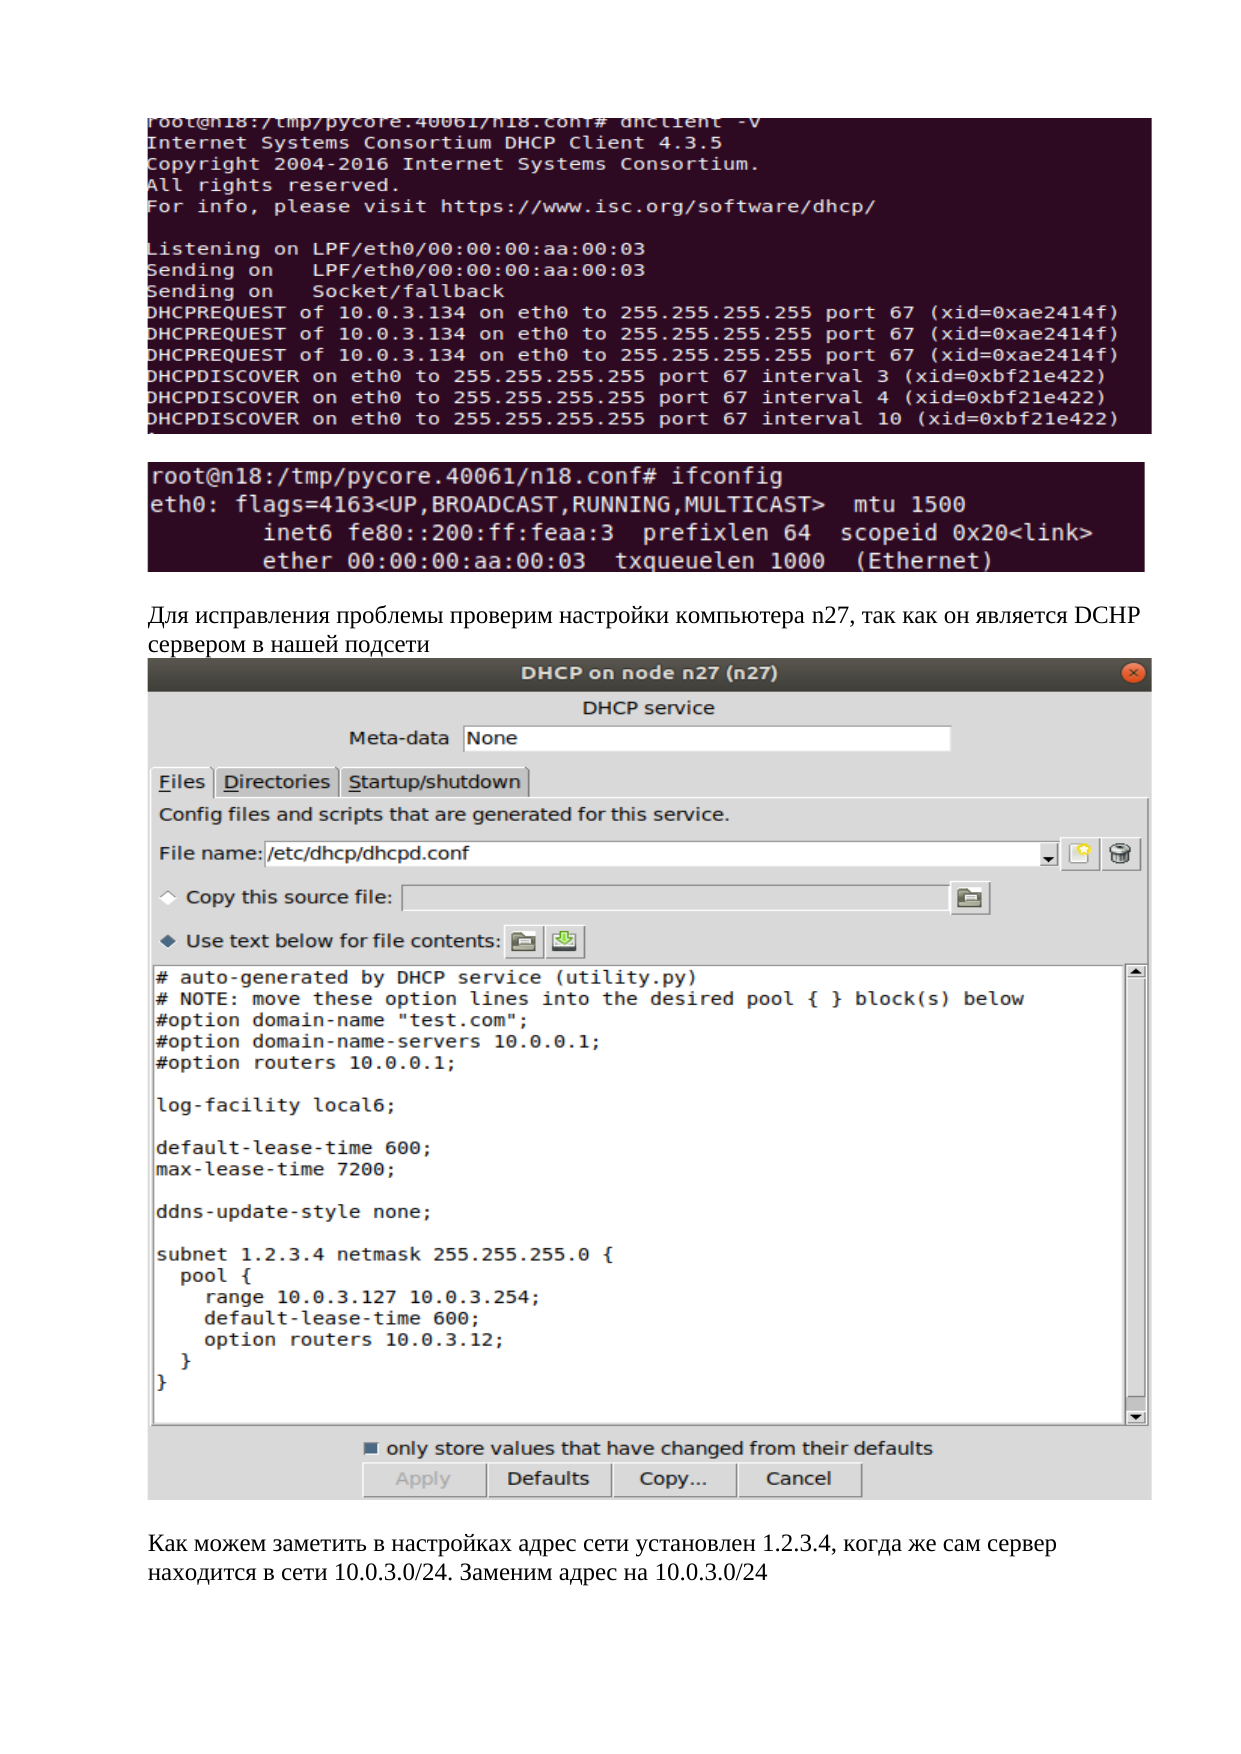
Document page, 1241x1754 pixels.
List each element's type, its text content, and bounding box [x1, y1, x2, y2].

text Для исправления проблемы проверим настройки компьютера n27, так как он является DCHP сервером в нашей подсети [148, 601, 1152, 658]
picture [147, 462, 1145, 572]
text Как можем заметить в настройках адрес сети установлен 1.2.3.4, когда же сам сервер находится в сети 10.0.3.0/24. Заменим адрес на 10.0.3.0/24 [148, 1528, 1152, 1586]
picture [147, 118, 1152, 434]
picture [147, 658, 1152, 1500]
